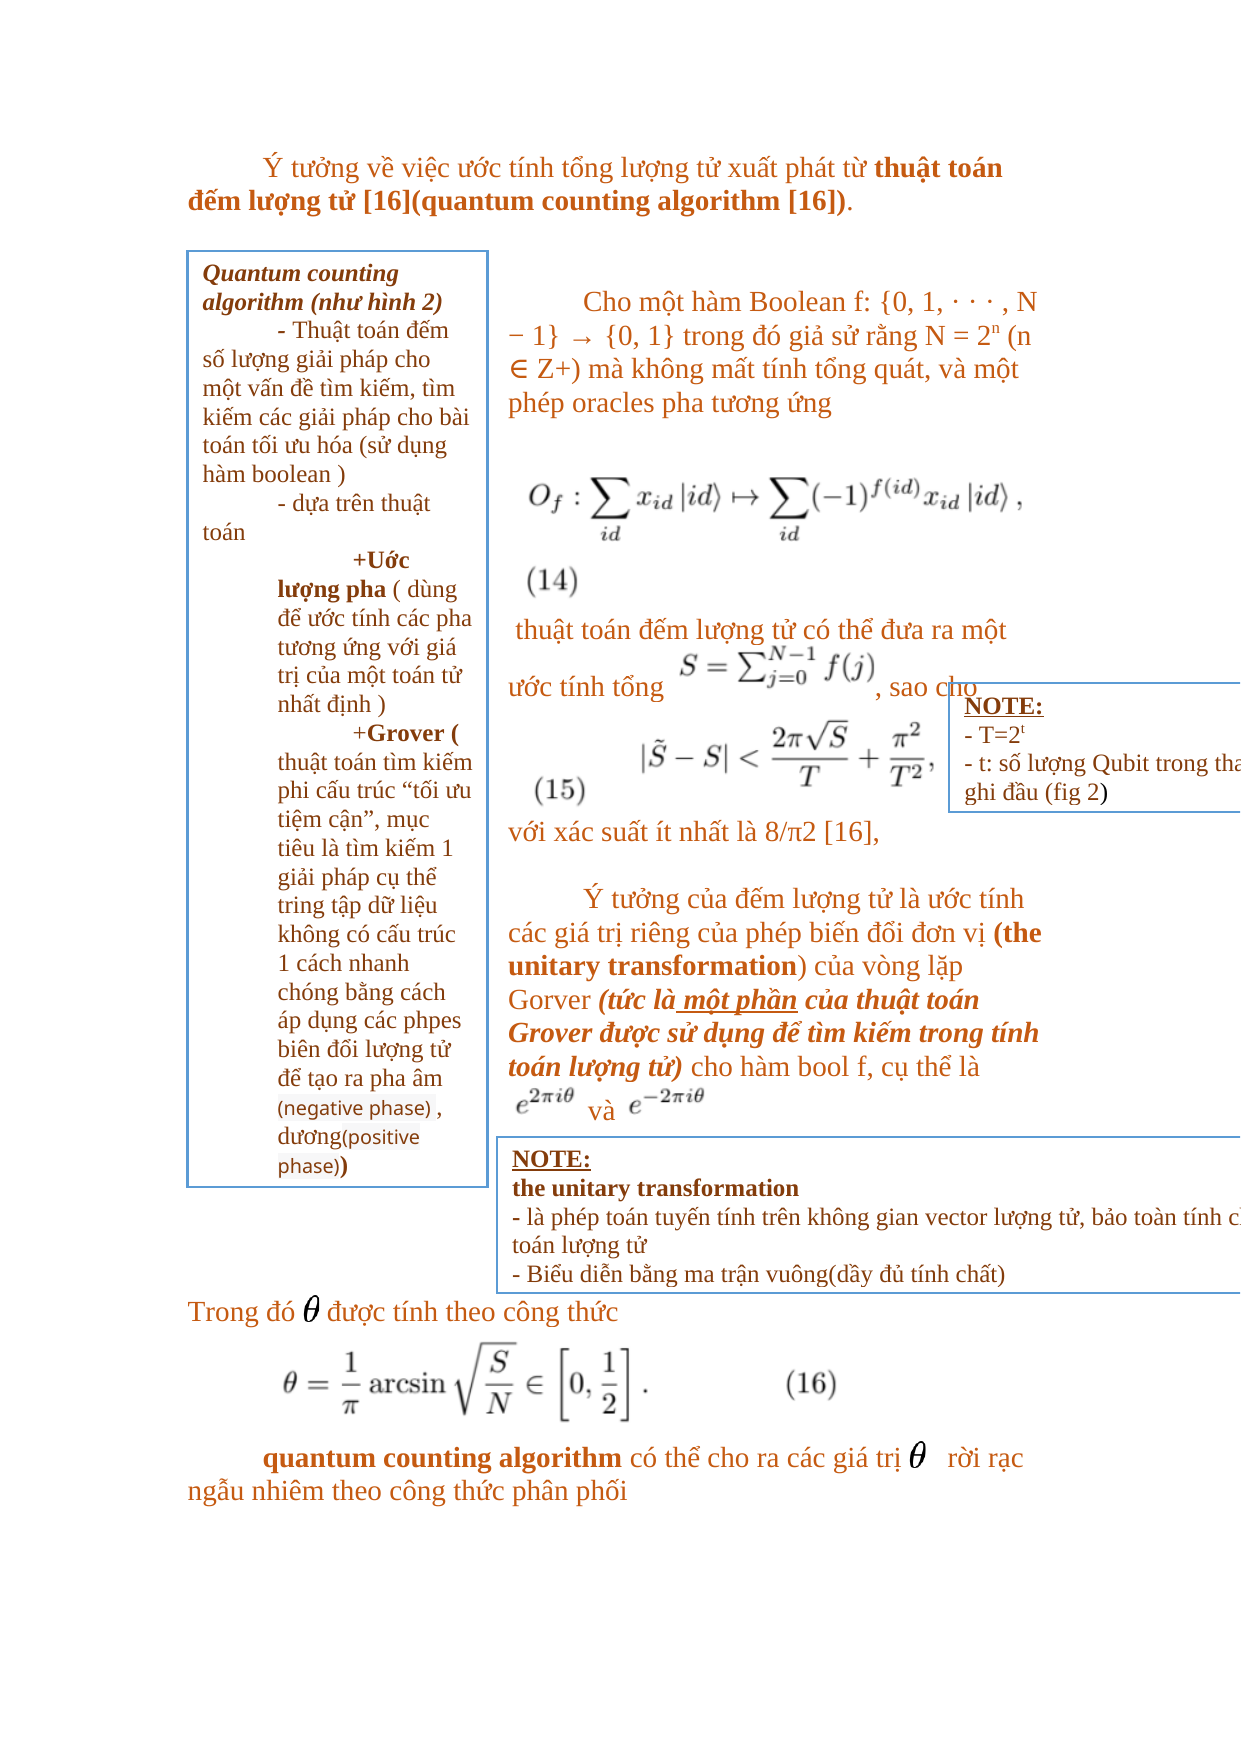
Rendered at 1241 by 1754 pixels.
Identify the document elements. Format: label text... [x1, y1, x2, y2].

text Cho một hàm Boolean f: {0, 1, · · · , N − 1} → {0, 1} trong đó giả sử rằng N = 2n (n ∈ Z+) mà không mất tính tổng quát, và một phép oracles pha tương ứng [489, 284, 1053, 418]
picture [507, 451, 1033, 612]
picture [950, 702, 974, 811]
picture [507, 1082, 581, 1120]
picture [507, 702, 974, 815]
text với xác suất ít nhất là 8/π2 [16], [489, 814, 1053, 848]
text Ý tưởng của đếm lượng tử là ước tính các giá trị riêng của phép biến đổi đơn vị (the unitary transformation) của vòng lặp Gorver (tức là một phần của thuật toán Grover được sử dụng để tìm kiếm trong tính toán lượng tử) cho hàm bool f, cụ thể là và [489, 881, 1053, 1126]
picture [622, 1082, 705, 1120]
picture [302, 1295, 320, 1322]
text với xác suất ít nhất là 8/π2 [16], [189, 814, 486, 848]
text thuật toán đếm lượng tử có thể đưa ra một ước tính tổng , sao cho [489, 612, 1053, 703]
text thuật toán đếm lượng tử có thể đưa ra một ước tính tổng , sao cho [189, 612, 486, 703]
picture [671, 645, 875, 697]
text Ý tưởng của đếm lượng tử là ước tính các giá trị riêng của phép biến đổi đơn vị (the unitary transformation) của vòng lặp Gorver (tức là một phần của thuật toán Grover được sử dụng để tìm kiếm trong tính toán lượng tử) cho hàm bool f, cụ thể là và [189, 881, 486, 1126]
text quantum counting algorithm có thể cho ra các giá trị rời rạc ngẫu nhiêm theo công thức phân phối [187, 1440, 1053, 1507]
picture [908, 1441, 926, 1468]
text Trong đó được tính theo công thức [187, 1294, 1053, 1327]
text Ý tưởng về việc ước tính tổng lượng tử xuất phát từ thuật toán đếm lượng tử [16](quantum counting algorithm [16]). [187, 150, 1053, 217]
picture [262, 1327, 883, 1440]
text Cho một hàm Boolean f: {0, 1, · · · , N − 1} → {0, 1} trong đó giả sử rằng N = 2n (n ∈ Z+) mà không mất tính tổng quát, và một phép oracles pha tương ứng [189, 284, 486, 418]
